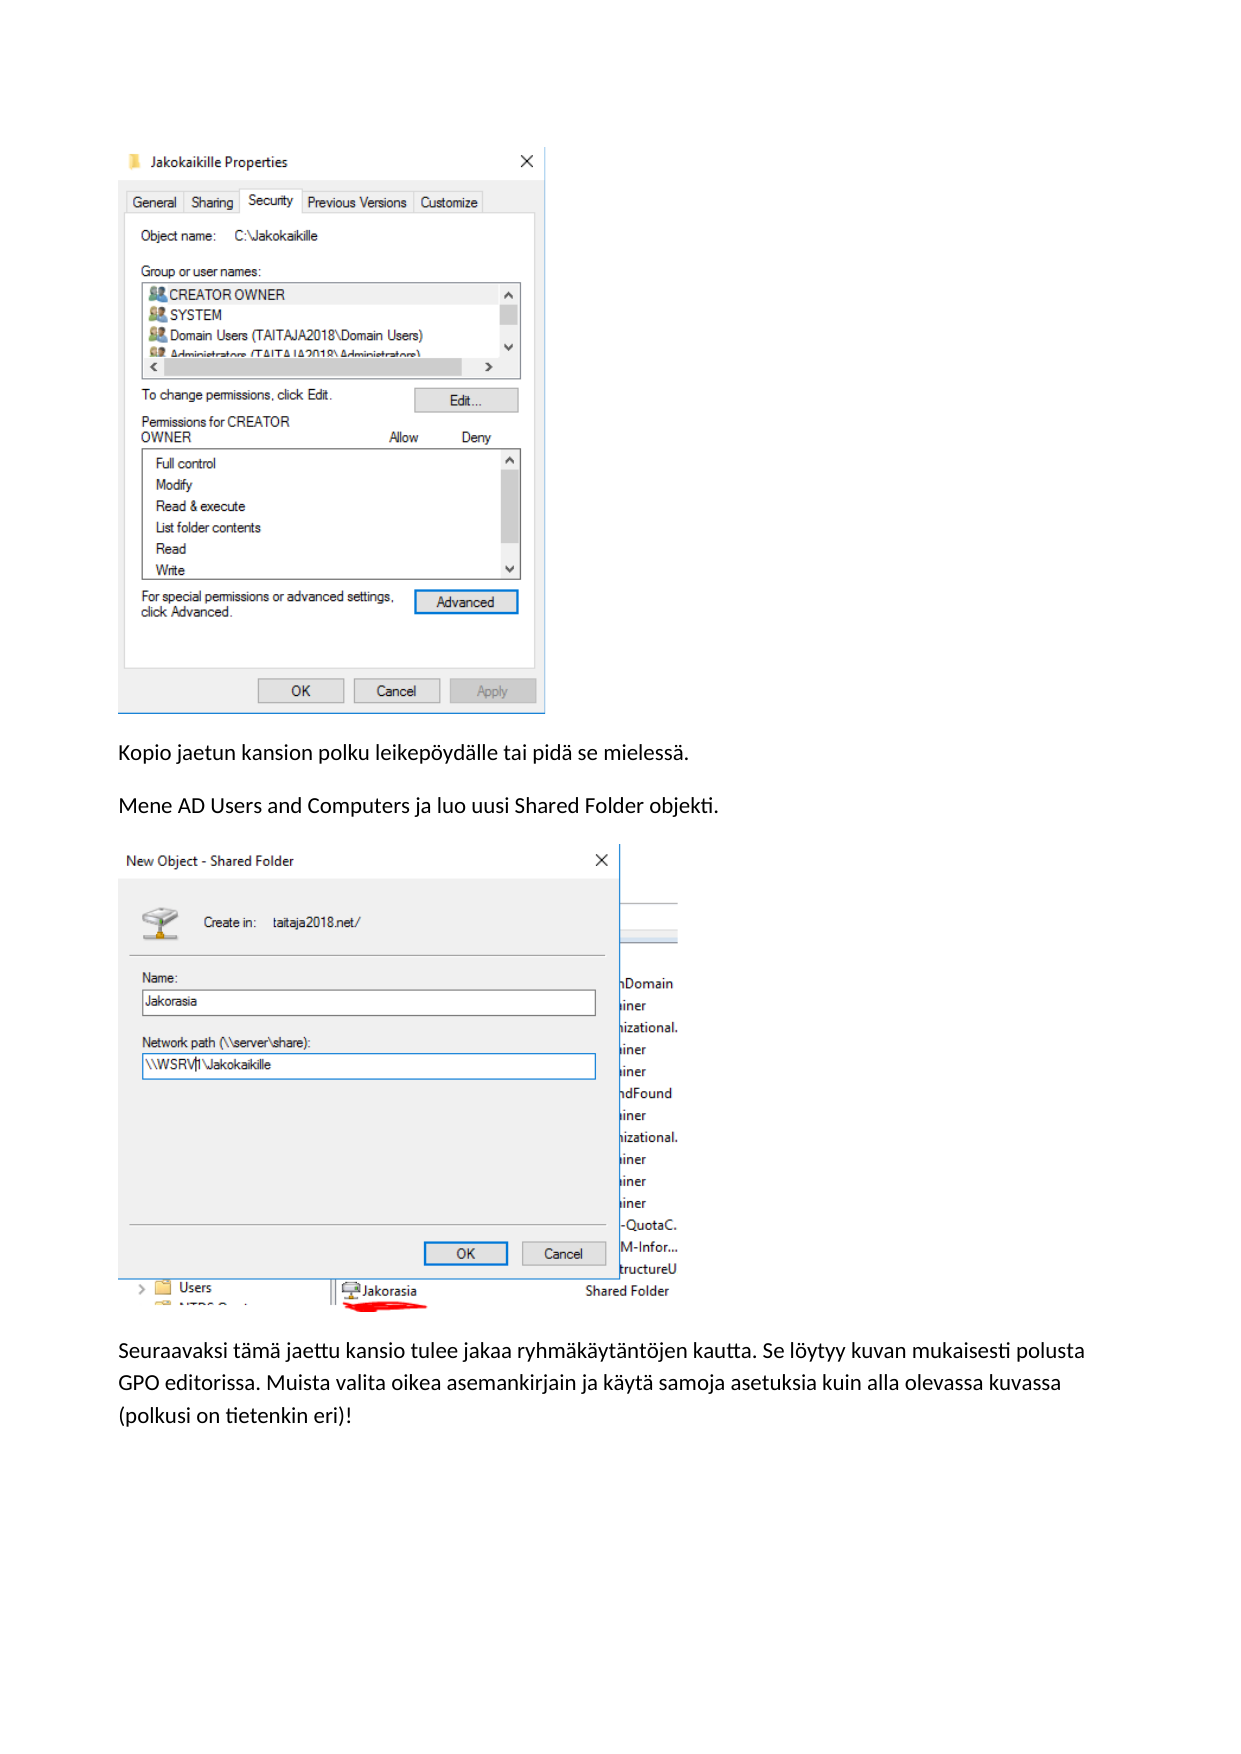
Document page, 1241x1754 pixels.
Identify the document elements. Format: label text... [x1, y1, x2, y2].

text Mene AD Users and Computers ja luo uusi Shared Folder objekti. [118, 791, 1122, 819]
text Kopio jaetun kansion polku leikepöydälle tai pidä se mielessä. [118, 738, 1122, 766]
text Seuraavaksi tämä jaettu kansio tulee jakaa ryhmäkäytäntöjen kautta. Se löytyy kuvan mukaisesti polusta GPO editorissa. Muista valita oikea asemankirjain ja käytä samoja asetuksia kuin alla olevassa kuvassa (polkusi on tietenkin eri)! [118, 1336, 1122, 1429]
picture [118, 844, 678, 1312]
picture [118, 147, 546, 714]
